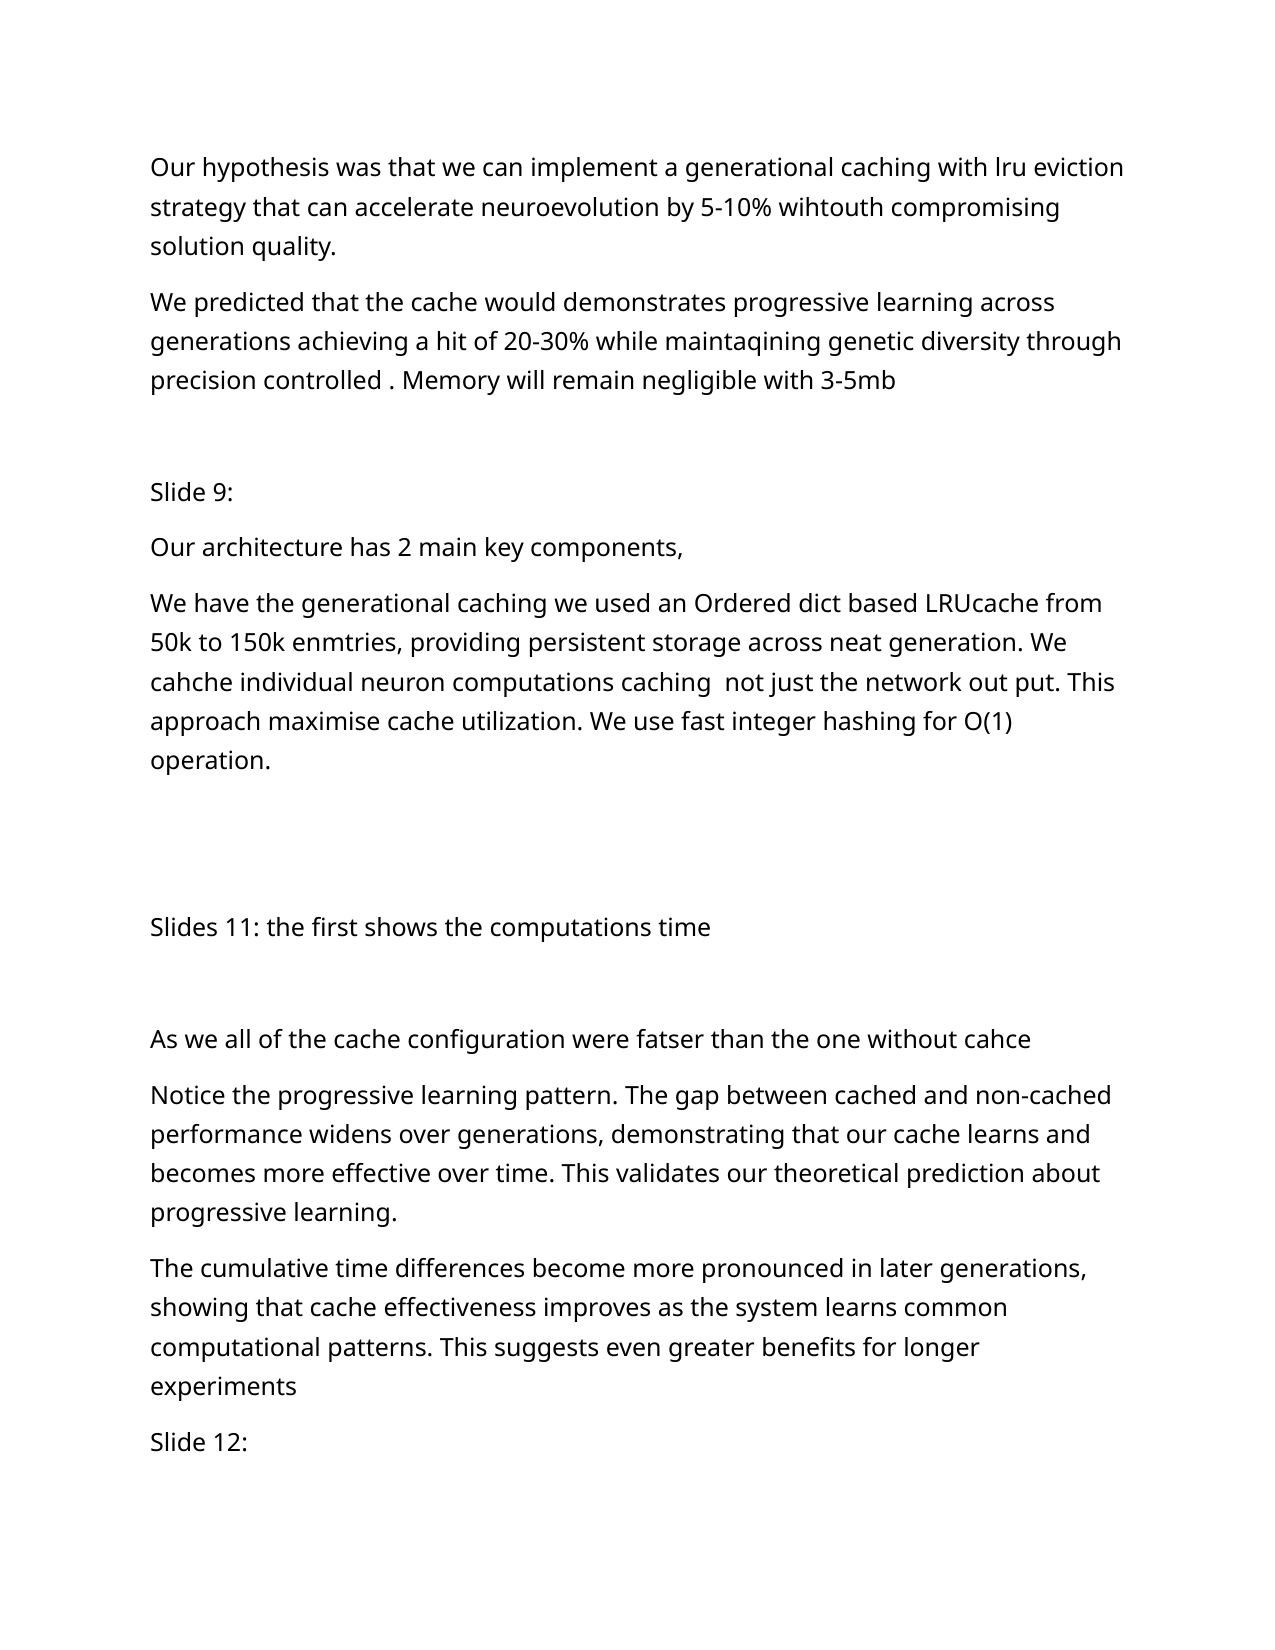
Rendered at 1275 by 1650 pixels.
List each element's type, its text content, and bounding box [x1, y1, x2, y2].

text The cumulative time differences become more pronounced in later generations, showing that cache effectiveness improves as the system learns common computational patterns. This suggests even greater benefits for longer experiments [150, 1251, 1125, 1402]
text Our hypothesis was that we can implement a generational caching with lru eviction strategy that can accelerate neuroevolution by 5-10% wihtouth compromising solution quality. [150, 150, 1125, 262]
text Notice the progressive learning pattern. The gap between cached and non-cached performance widens over generations, demonstrating that our cache learns and becomes more effective over time. This validates our theoretical prediction about progressive learning. [150, 1077, 1125, 1229]
text We predicted that the cache would demonstrates progressive learning across generations achieving a hit of 20-30% while maintaqining genetic diversity through precision controlled . Memory will remain negligible with 3-5mb [150, 284, 1125, 397]
text Slide 12: [150, 1424, 1125, 1458]
text Slide 9: [150, 474, 1125, 508]
text Slides 11: the first shows the computations time [150, 910, 1125, 944]
text As we all of the cache configuration were fatser than the one without cahce [150, 1022, 1125, 1056]
text Our architecture has 2 main key components, [150, 530, 1125, 564]
text We have the generational caching we used an Ordered dict based LRUcache from 50k to 150k enmtries, providing persistent storage across neat generation. We cahche individual neuron computations caching not just the network out put. This approach maximise cache utilization. We use fast integer hashing for O(1) operation. [150, 586, 1125, 777]
